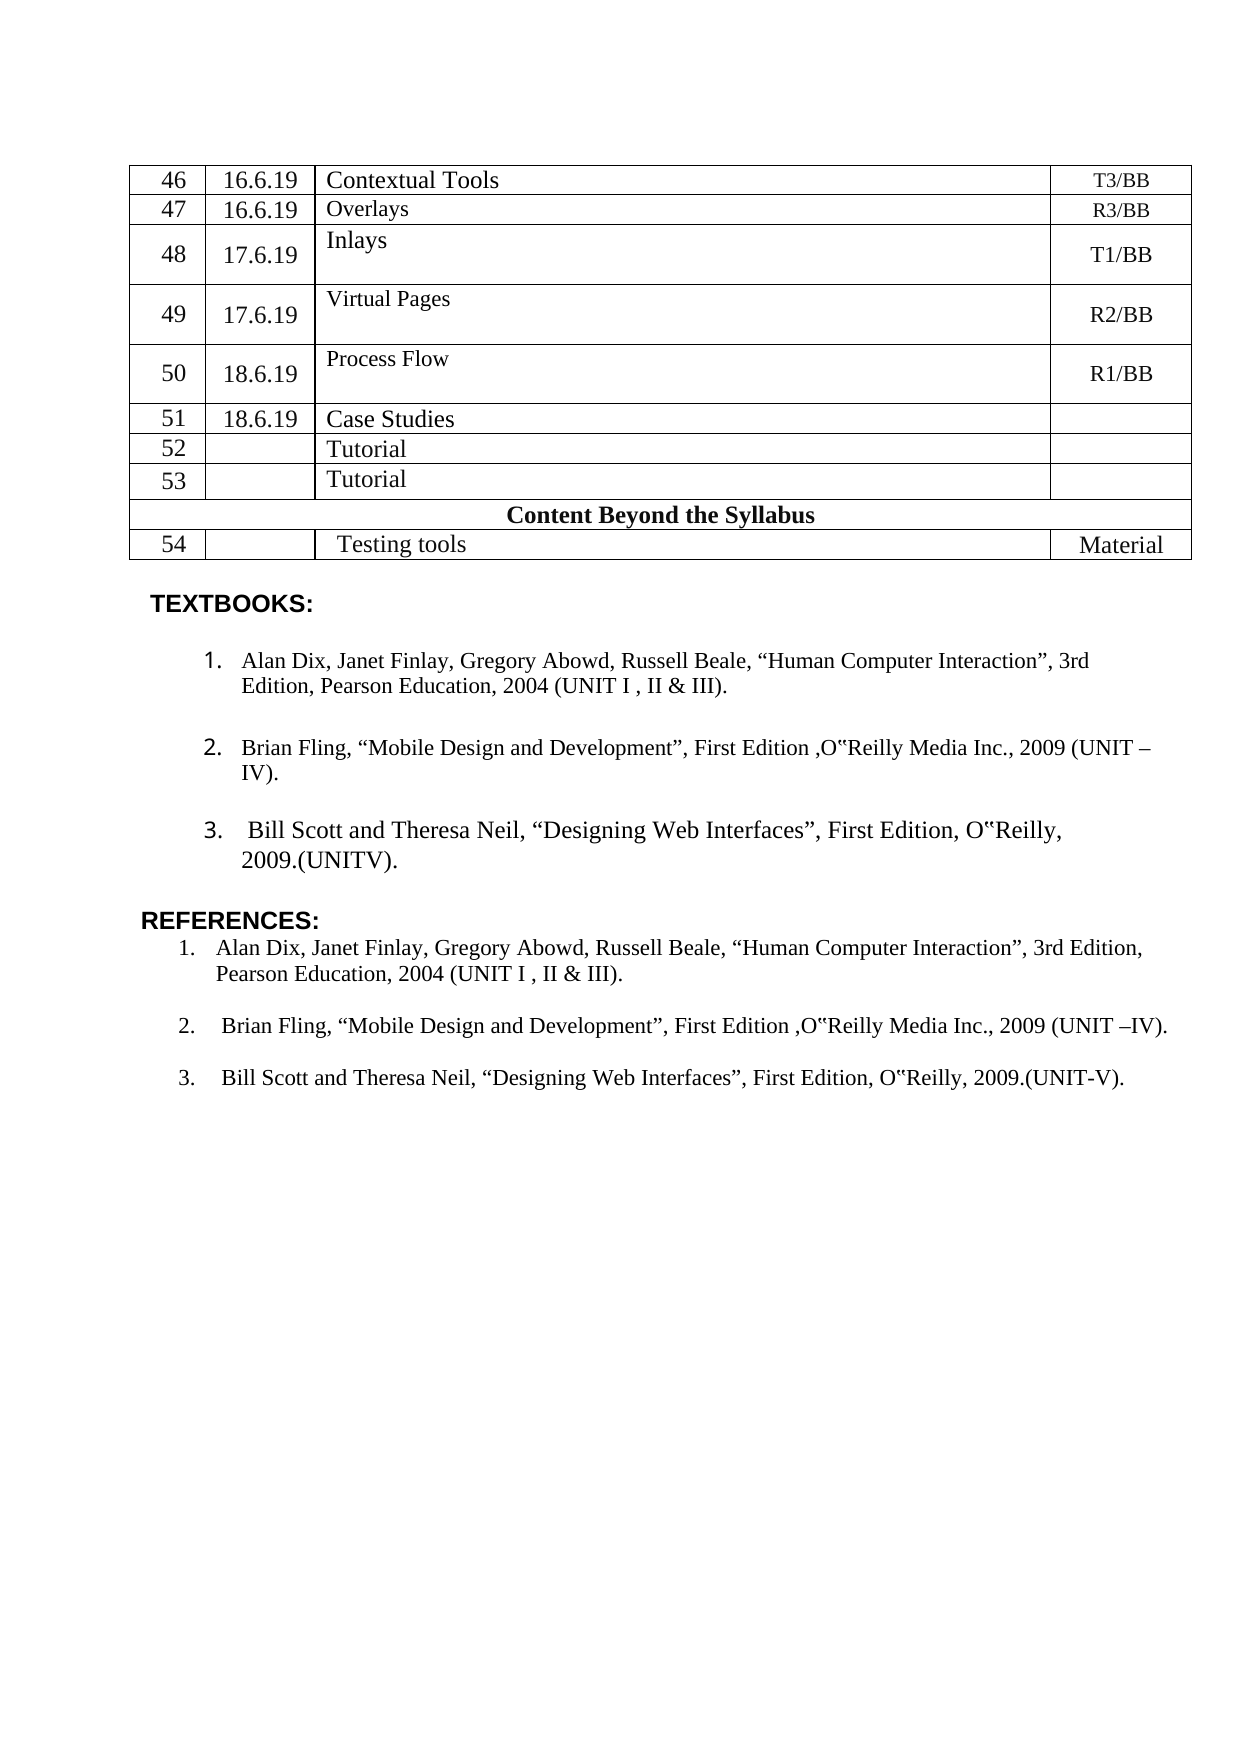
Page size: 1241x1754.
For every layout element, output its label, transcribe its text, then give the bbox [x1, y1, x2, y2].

table_cell Tutorial [316, 434, 1050, 463]
list Bill Scott and Theresa Neil, “Designing Web Interfaces”, First Edition, O‟Reilly, 2009.(UNITV). [204, 814, 1171, 874]
table_cell [1051, 464, 1191, 499]
table_cell R2/BB [1051, 285, 1191, 343]
table_cell Contextual Tools [316, 166, 1050, 194]
table_cell 49 [130, 285, 205, 343]
list Alan Dix, Janet Finlay, Gregory Abowd, Russell Beale, “Human Computer Interaction”, 3rd Edition, Pearson Education, 2004 (UNIT I , II & III). [178, 934, 1171, 986]
table_cell [1051, 434, 1191, 463]
table_cell 54 [130, 530, 205, 559]
subtitle REFERENCES: [141, 906, 1171, 934]
table_cell 53 [130, 464, 205, 499]
table_cell T3/BB [1051, 166, 1191, 194]
list Brian Fling, “Mobile Design and Development”, First Edition ,O‟Reilly Media Inc., 2009 (UNIT –IV). [178, 1012, 1171, 1038]
table_cell Overlays [316, 195, 1050, 224]
table_cell [206, 464, 314, 499]
table_cell 18.6.19 [206, 345, 314, 403]
table_cell [206, 434, 314, 463]
table_cell Process Flow [316, 345, 1050, 403]
table_cell 47 [130, 195, 205, 224]
table_cell [1051, 404, 1191, 433]
subtitle TEXTBOOKS: [150, 589, 1171, 617]
table_cell Testing tools [316, 530, 1050, 559]
table_cell Tutorial [316, 464, 1050, 499]
table_cell R1/BB [1051, 345, 1191, 403]
list Bill Scott and Theresa Neil, “Designing Web Interfaces”, First Edition, O‟Reilly, 2009.(UNIT-V). [178, 1064, 1171, 1090]
table_cell 16.6.19 [206, 166, 314, 194]
table_cell 17.6.19 [206, 285, 314, 343]
table_cell R3/BB [1051, 195, 1191, 224]
table_cell Inlays [316, 225, 1050, 284]
table_cell 51 [130, 404, 205, 433]
table_cell [206, 530, 314, 559]
table_cell 17.6.19 [206, 225, 314, 284]
list Alan Dix, Janet Finlay, Gregory Abowd, Russell Beale, “Human Computer Interaction”, 3rd Edition, Pearson Education, 2004 (UNIT I , II & III). [203, 646, 1162, 698]
table_cell Content Beyond the Syllabus [130, 500, 1191, 529]
table_cell 18.6.19 [206, 404, 314, 433]
table_cell 16.6.19 [206, 195, 314, 224]
table_cell 50 [130, 345, 205, 403]
table_cell 46 [130, 166, 205, 194]
table_cell Material [1051, 530, 1191, 559]
table_cell Case Studies [316, 404, 1050, 433]
table_cell T1/BB [1051, 225, 1191, 284]
table_cell Virtual Pages [316, 285, 1050, 343]
table_cell 52 [130, 434, 205, 463]
list Brian Fling, “Mobile Design and Development”, First Edition ,O‟Reilly Media Inc., 2009 (UNIT –IV). [203, 733, 1153, 785]
table_cell 48 [130, 225, 205, 284]
